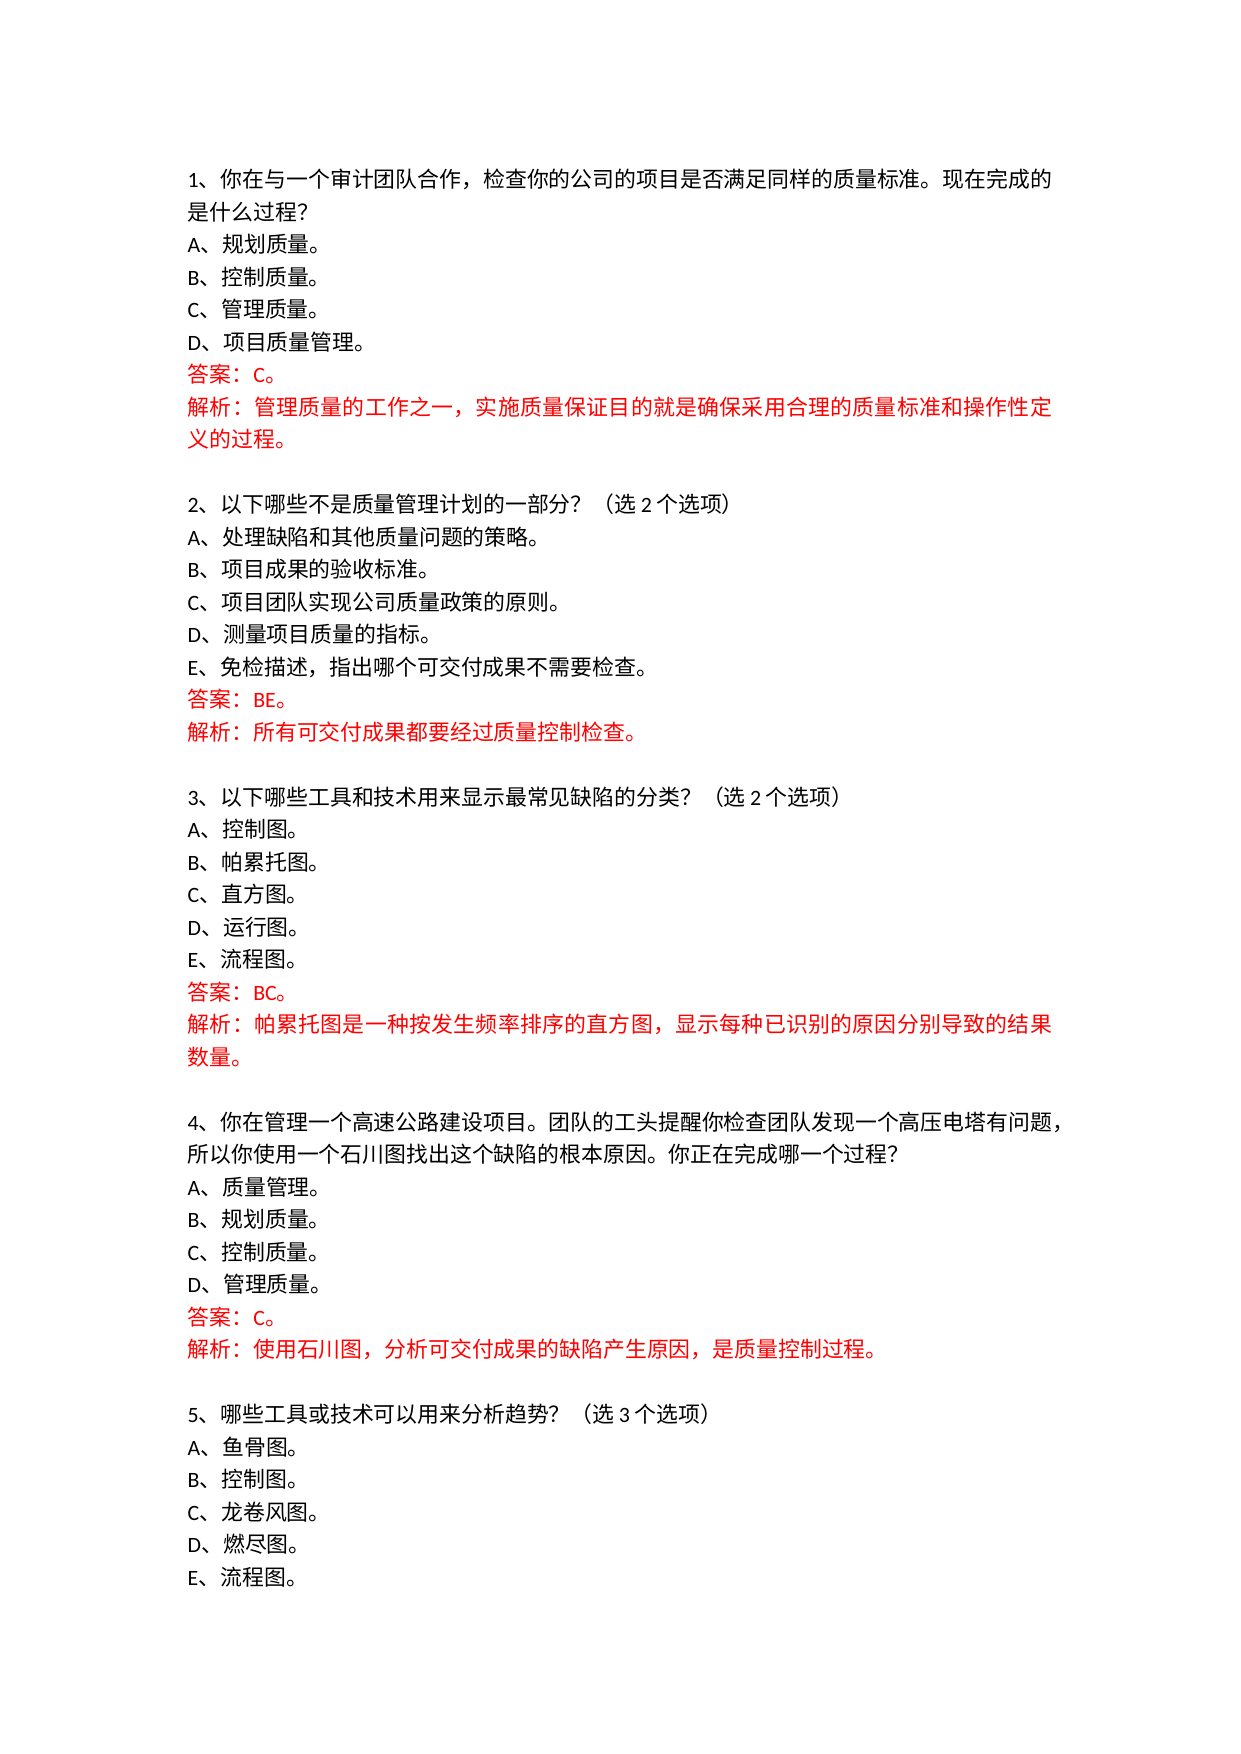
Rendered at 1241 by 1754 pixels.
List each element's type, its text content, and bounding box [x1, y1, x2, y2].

text C、项目团队实现公司质量政策的原则。 [187, 584, 1053, 617]
text C、管理质量。 [187, 292, 1053, 324]
text B、项目成果的验收标准。 [187, 552, 1053, 584]
text D、运行图。 [187, 909, 1053, 942]
text 解析：使用石川图，分析可交付成果的缺陷产生原因，是质量控制过程。 5、哪些工具或技术可以用来分析趋势？（选3个选项） [187, 1332, 1053, 1429]
text C、控制质量。 [187, 1234, 1053, 1267]
text D、管理质量。 答案：C。 [187, 1267, 1053, 1332]
text A、鱼骨图。 [187, 1429, 1053, 1462]
text 解析：管理质量的工作之一，实施质量保证目的就是确保采用合理的质量标准和操作性定义的过程。 2、以下哪些不是质量管理计划的一部分？（选2个选项） [187, 389, 1053, 519]
text C、龙卷风图。 [187, 1494, 1053, 1527]
text B、控制质量。 [187, 259, 1053, 292]
text 1、你在与一个审计团队合作，检查你的公司的项目是否满足同样的质量标准。现在完成的是什么过程？ [187, 162, 1053, 227]
text E、流程图。 答案：BC。 [187, 942, 1053, 1007]
text D、燃尽图。 [187, 1527, 1053, 1559]
text A、规划质量。 [187, 227, 1053, 259]
text B、帕累托图。 [187, 844, 1053, 877]
text A、控制图。 [187, 812, 1053, 844]
text E、流程图。 [187, 1559, 1053, 1592]
text 解析：所有可交付成果都要经过质量控制检查。 3、以下哪些工具和技术用来显示最常见缺陷的分类？（选2个选项） [187, 714, 1053, 812]
text B、规划质量。 [187, 1202, 1053, 1234]
text B、控制图。 [187, 1462, 1053, 1494]
text 解析：帕累托图是一种按发生频率排序的直方图，显示每种已识别的原因分别导致的结果数量。 4、你在管理一个高速公路建设项目。团队的工头提醒你检查团队发现一个高压电塔有问题，所以你使用一个石川图找出这个缺陷的根本原因。你正在完成哪一个过程？ [187, 1007, 1053, 1169]
text A、质量管理。 [187, 1169, 1053, 1202]
text E、免检描述，指出哪个可交付成果不需要检查。 答案：BE。 [187, 649, 1053, 714]
text A、处理缺陷和其他质量问题的策略。 [187, 519, 1053, 552]
text C、直方图。 [187, 877, 1053, 909]
text D、测量项目质量的指标。 [187, 617, 1053, 649]
text D、项目质量管理。 答案：C。 [187, 324, 1053, 389]
